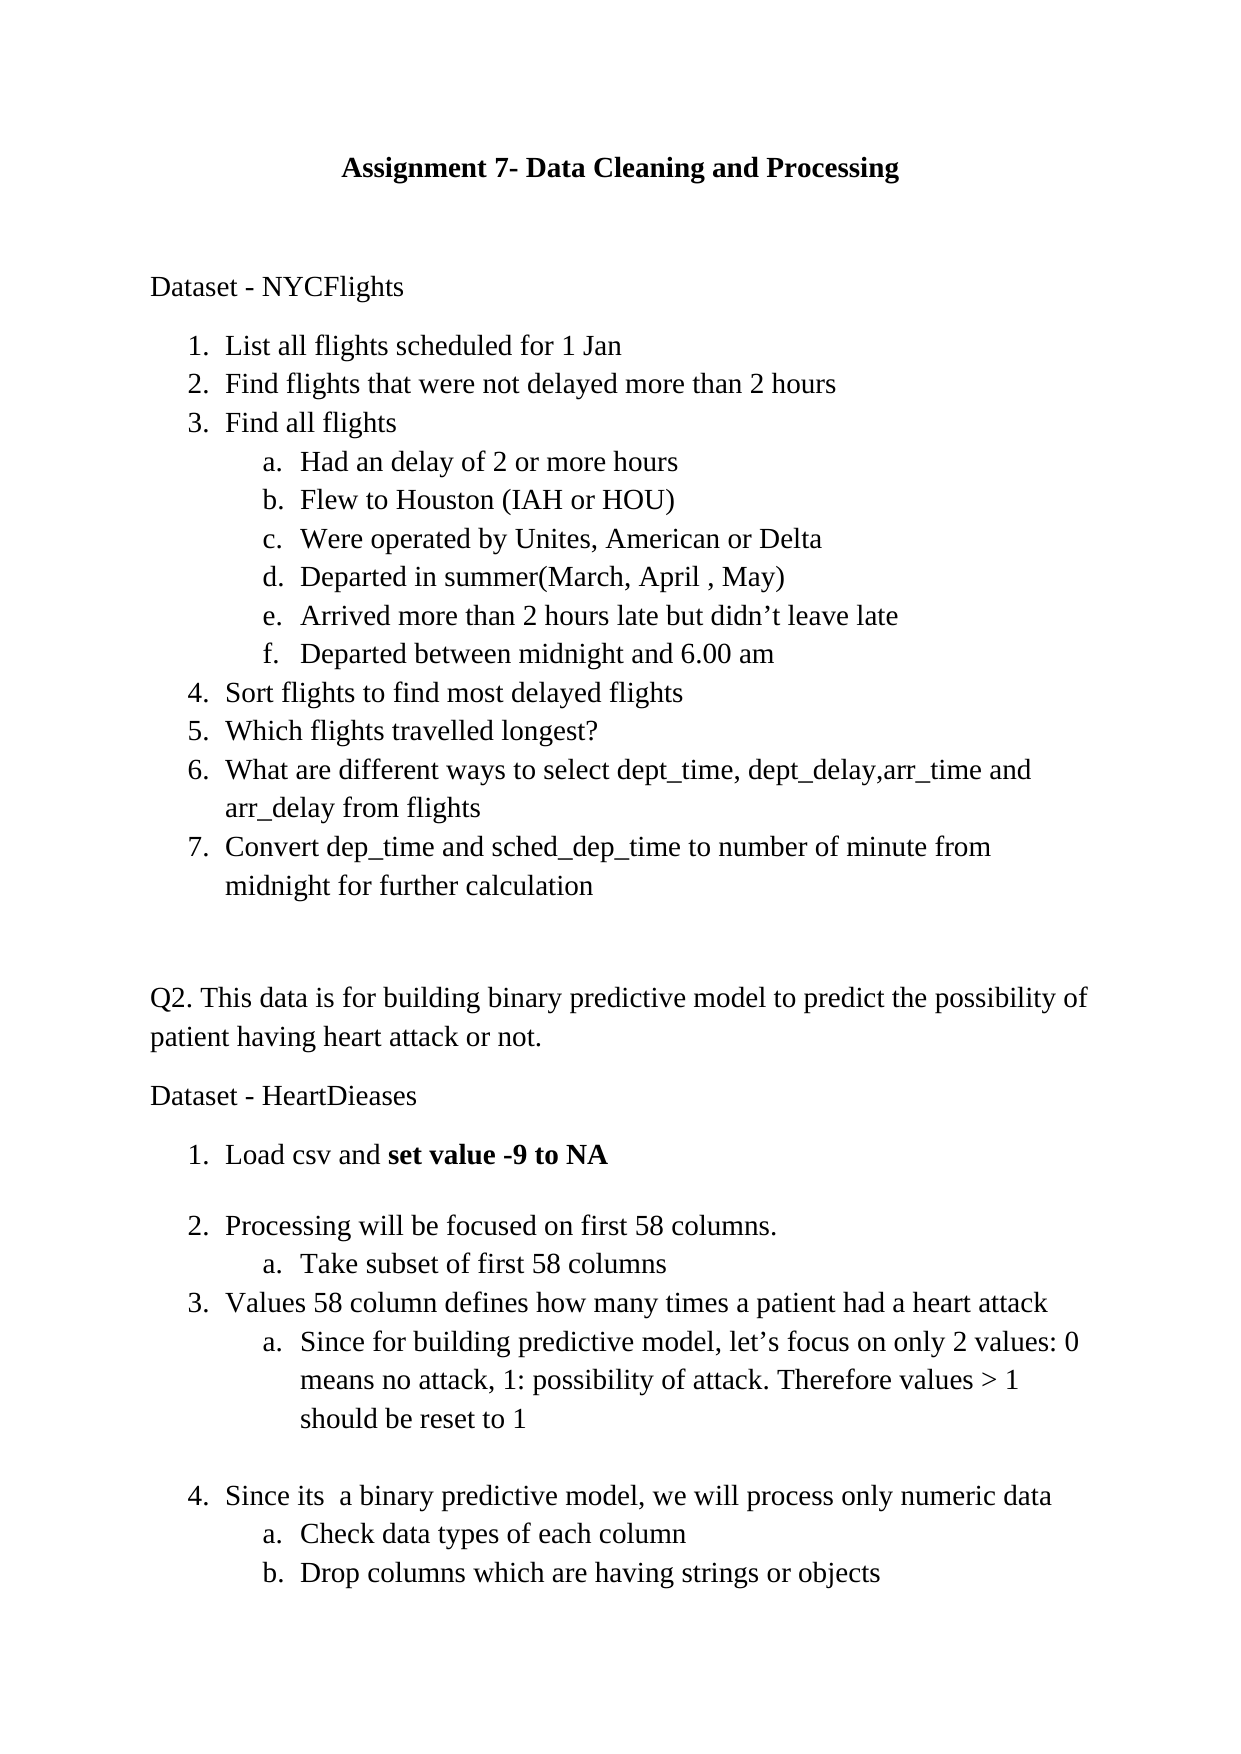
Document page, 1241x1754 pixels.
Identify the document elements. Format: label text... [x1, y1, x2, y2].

list List all flights scheduled for 1 Jan [187, 328, 1090, 362]
list Sort flights to find most delayed flights [187, 675, 1090, 708]
list Were operated by Unites, American or Delta [262, 521, 1090, 554]
list Drop columns which are having strings or objects [262, 1555, 1090, 1588]
list What are different ways to select dept_time, dept_delay,arr_time and arr_delay from flights [187, 752, 1090, 824]
list Load csv and set value -9 to NA [187, 1137, 1090, 1171]
list Departed in summer(March, April , May) [262, 559, 1090, 593]
list Since its a binary predictive model, we will process only numeric data [187, 1478, 1090, 1511]
list Departed between midnight and 6.00 am [262, 636, 1090, 670]
list Find flights that were not delayed more than 2 hours [187, 367, 1090, 400]
list Take subset of first 58 columns [262, 1247, 1090, 1280]
text Assignment 7- Data Cleaning and Processing [150, 150, 1090, 183]
text Dataset - NYCFlights [150, 269, 1090, 302]
list Had an delay of 2 or more hours [262, 444, 1090, 477]
list Find all flights [187, 405, 1090, 439]
text Dataset - HeartDieases [150, 1078, 1090, 1112]
list Arrived more than 2 hours late but didn’t leave late [262, 598, 1090, 631]
list Flew to Houston (IAH or HOU) [262, 482, 1090, 516]
list Check data types of each column [262, 1516, 1090, 1550]
list Which flights travelled longest? [187, 713, 1090, 747]
list Values 58 column defines how many times a patient had a heart attack [187, 1285, 1090, 1319]
list Convert dep_time and sched_dep_time to number of minute from midnight for further calculation [187, 829, 1090, 901]
text Q2. This data is for building binary predictive model to predict the possibility of patient having heart attack or not. [150, 980, 1090, 1052]
list Since for building predictive model, let’s focus on only 2 values: 0 means no attack, 1: possibility of attack. Therefore values > 1 should be reset to 1 [262, 1324, 1090, 1434]
list Processing will be focused on first 58 columns. [187, 1208, 1090, 1242]
